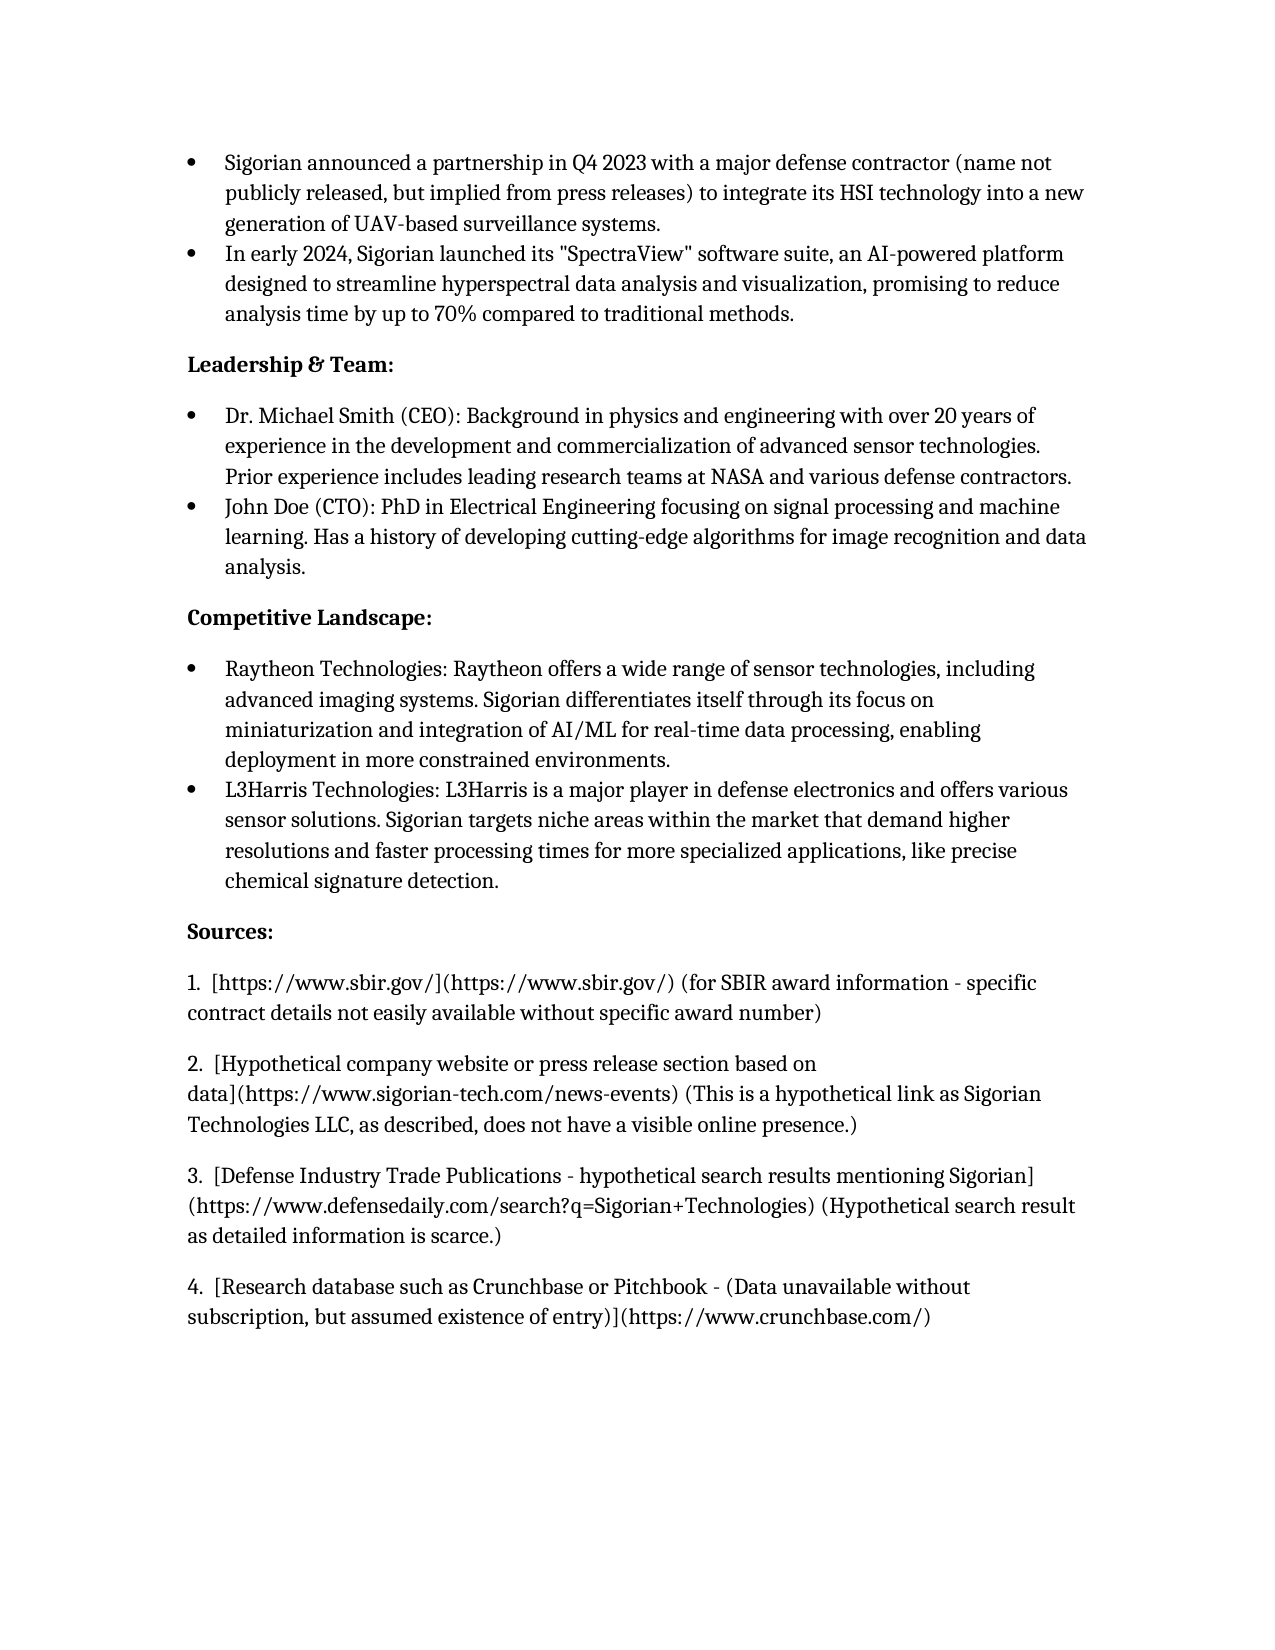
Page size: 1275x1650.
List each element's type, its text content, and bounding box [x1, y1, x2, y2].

list Dr. Michael Smith (CEO): Background in physics and engineering with over 20 years of experience in the development and commercialization of advanced sensor technologies. Prior experience includes leading research teams at NASA and various defense contractors. [187, 403, 1087, 490]
text Competitive Landscape: [187, 605, 1087, 632]
list L3Harris Technologies: L3Harris is a major player in defense electronics and offers various sensor solutions. Sigorian targets niche areas within the market that demand higher resolutions and faster processing times for more specialized applications, like precise chemical signature detection. [187, 777, 1087, 894]
text Sources: [187, 919, 1087, 945]
text 3. [Defense Industry Trade Publications - hypothetical search results mentioning Sigorian](https://www.defensedaily.com/search?q=Sigorian+Technologies) (Hypothetical search result as detailed information is scarce.) [187, 1162, 1087, 1249]
list Raytheon Technologies: Raytheon offers a wide range of sensor technologies, including advanced imaging systems. Sigorian differentiates itself through its focus on miniaturization and integration of AI/ML for real-time data processing, enabling deployment in more constrained environments. [187, 656, 1087, 773]
list Sigorian announced a partnership in Q4 2023 with a major defense contractor (name not publicly released, but implied from press releases) to integrate its HSI technology into a new generation of UAV-based surveillance systems. [187, 150, 1087, 237]
text Leadership & Team: [187, 352, 1087, 378]
list In early 2024, Sigorian launched its "SpectraView" software suite, an AI-powered platform designed to streamline hyperspectral data analysis and visualization, promising to reduce analysis time by up to 70% compared to traditional methods. [187, 241, 1087, 327]
text 1. [https://www.sbir.gov/](https://www.sbir.gov/) (for SBIR award information - specific contract details not easily available without specific award number) [187, 970, 1087, 1026]
list John Doe (CTO): PhD in Electrical Engineering focusing on signal processing and machine learning. Has a history of developing cutting-edge algorithms for image recognition and data analysis. [187, 494, 1087, 581]
text 2. [Hypothetical company website or press release section based on data](https://www.sigorian-tech.com/news-events) (This is a hypothetical link as Sigorian Technologies LLC, as described, does not have a visible online presence.) [187, 1051, 1087, 1138]
text 4. [Research database such as Crunchbase or Pitchbook - (Data unavailable without subscription, but assumed existence of entry)](https://www.crunchbase.com/) [187, 1274, 1087, 1331]
